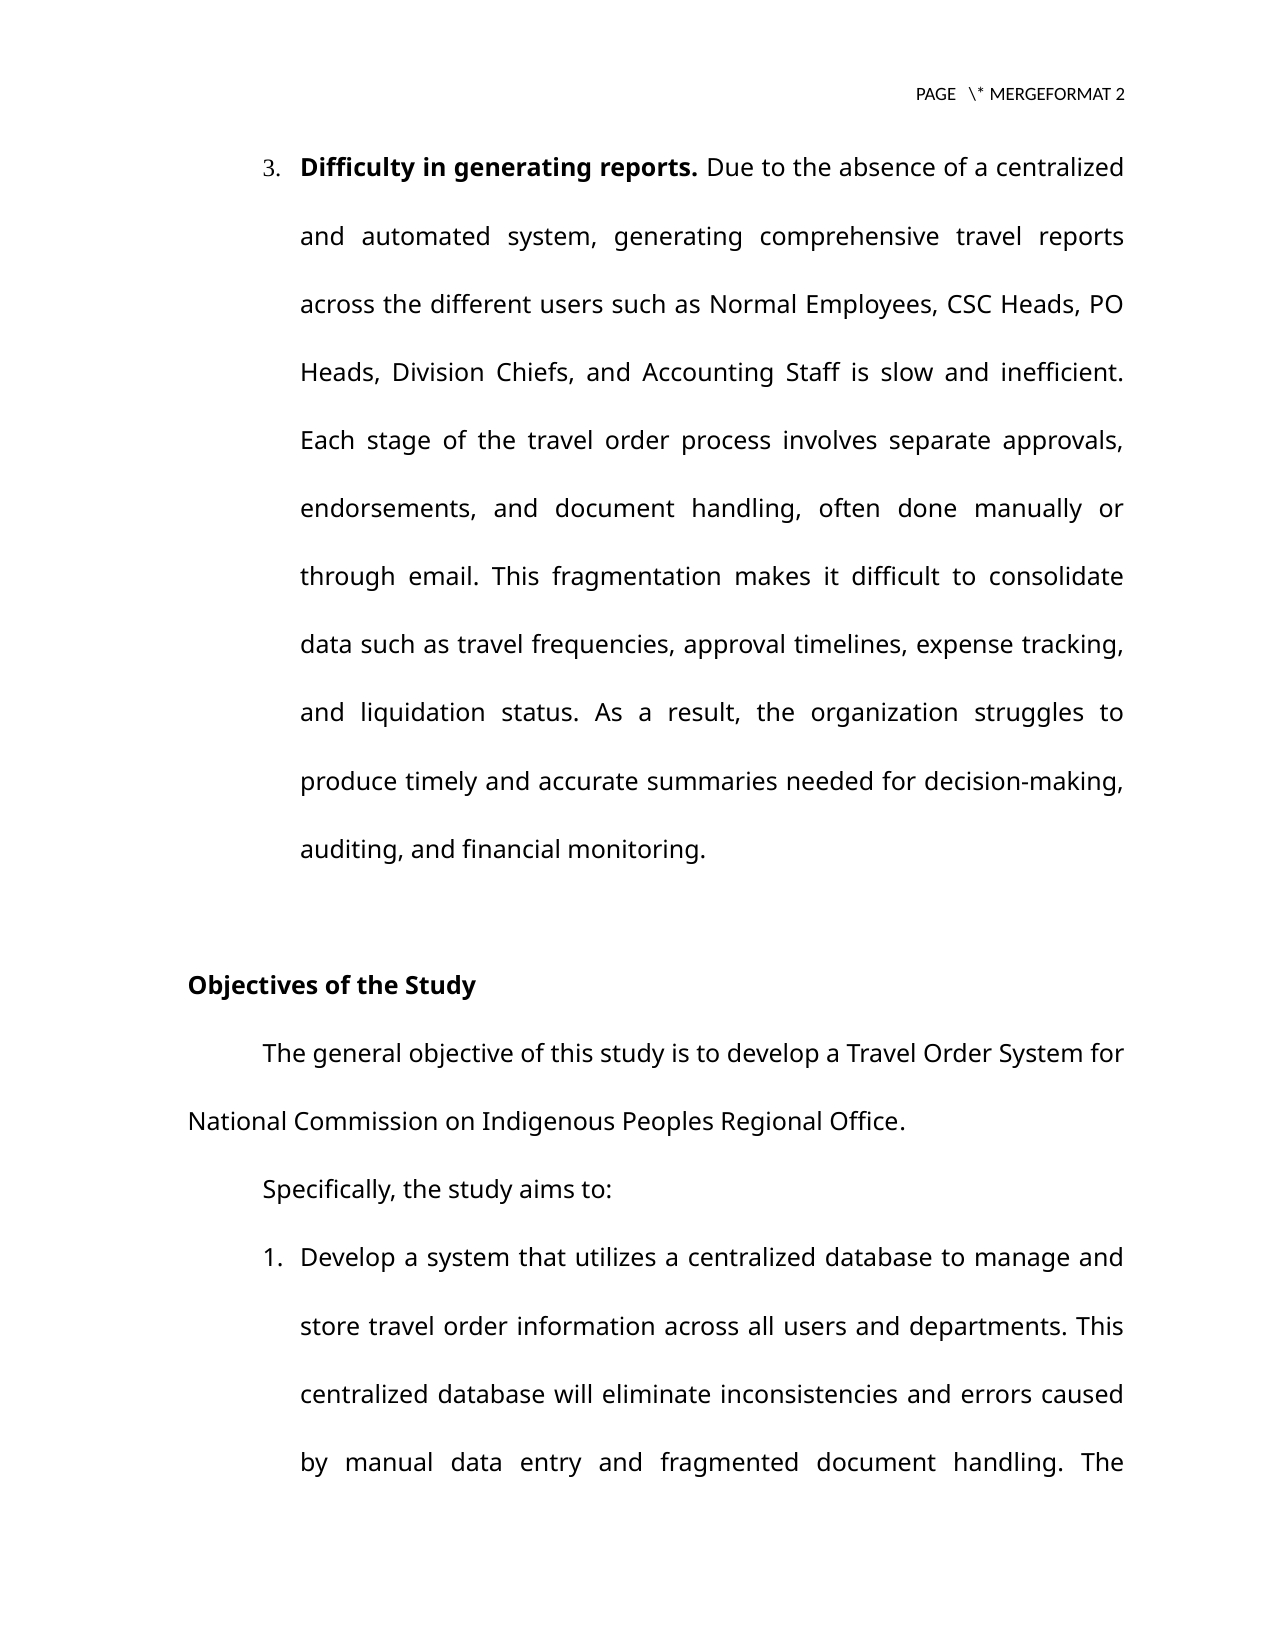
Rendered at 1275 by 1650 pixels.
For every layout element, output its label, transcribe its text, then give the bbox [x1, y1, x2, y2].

list Difficulty in generating reports. Due to the absence of a centralized and automated system, generating comprehensive travel reports across the different users such as Normal Employees, CSC Heads, PO Heads, Division Chiefs, and Accounting Staff is slow and inefficient. Each stage of the travel order process involves separate approvals, endorsements, and document handling, often done manually or through email. This fragmentation makes it difficult to consolidate data such as travel frequencies, approval timelines, expense tracking, and liquidation status. As a result, the organization struggles to produce timely and accurate summaries needed for decision-making, auditing, and financial monitoring. [262, 150, 1125, 865]
text Specifically, the study aims to: [187, 1172, 1125, 1206]
text Objectives of the Study [187, 967, 1125, 1002]
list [262, 1240, 1125, 1478]
text The general objective of this study is to develop a Travel Order System for National Commission on Indigenous Peoples Regional Office. [187, 1036, 1125, 1138]
